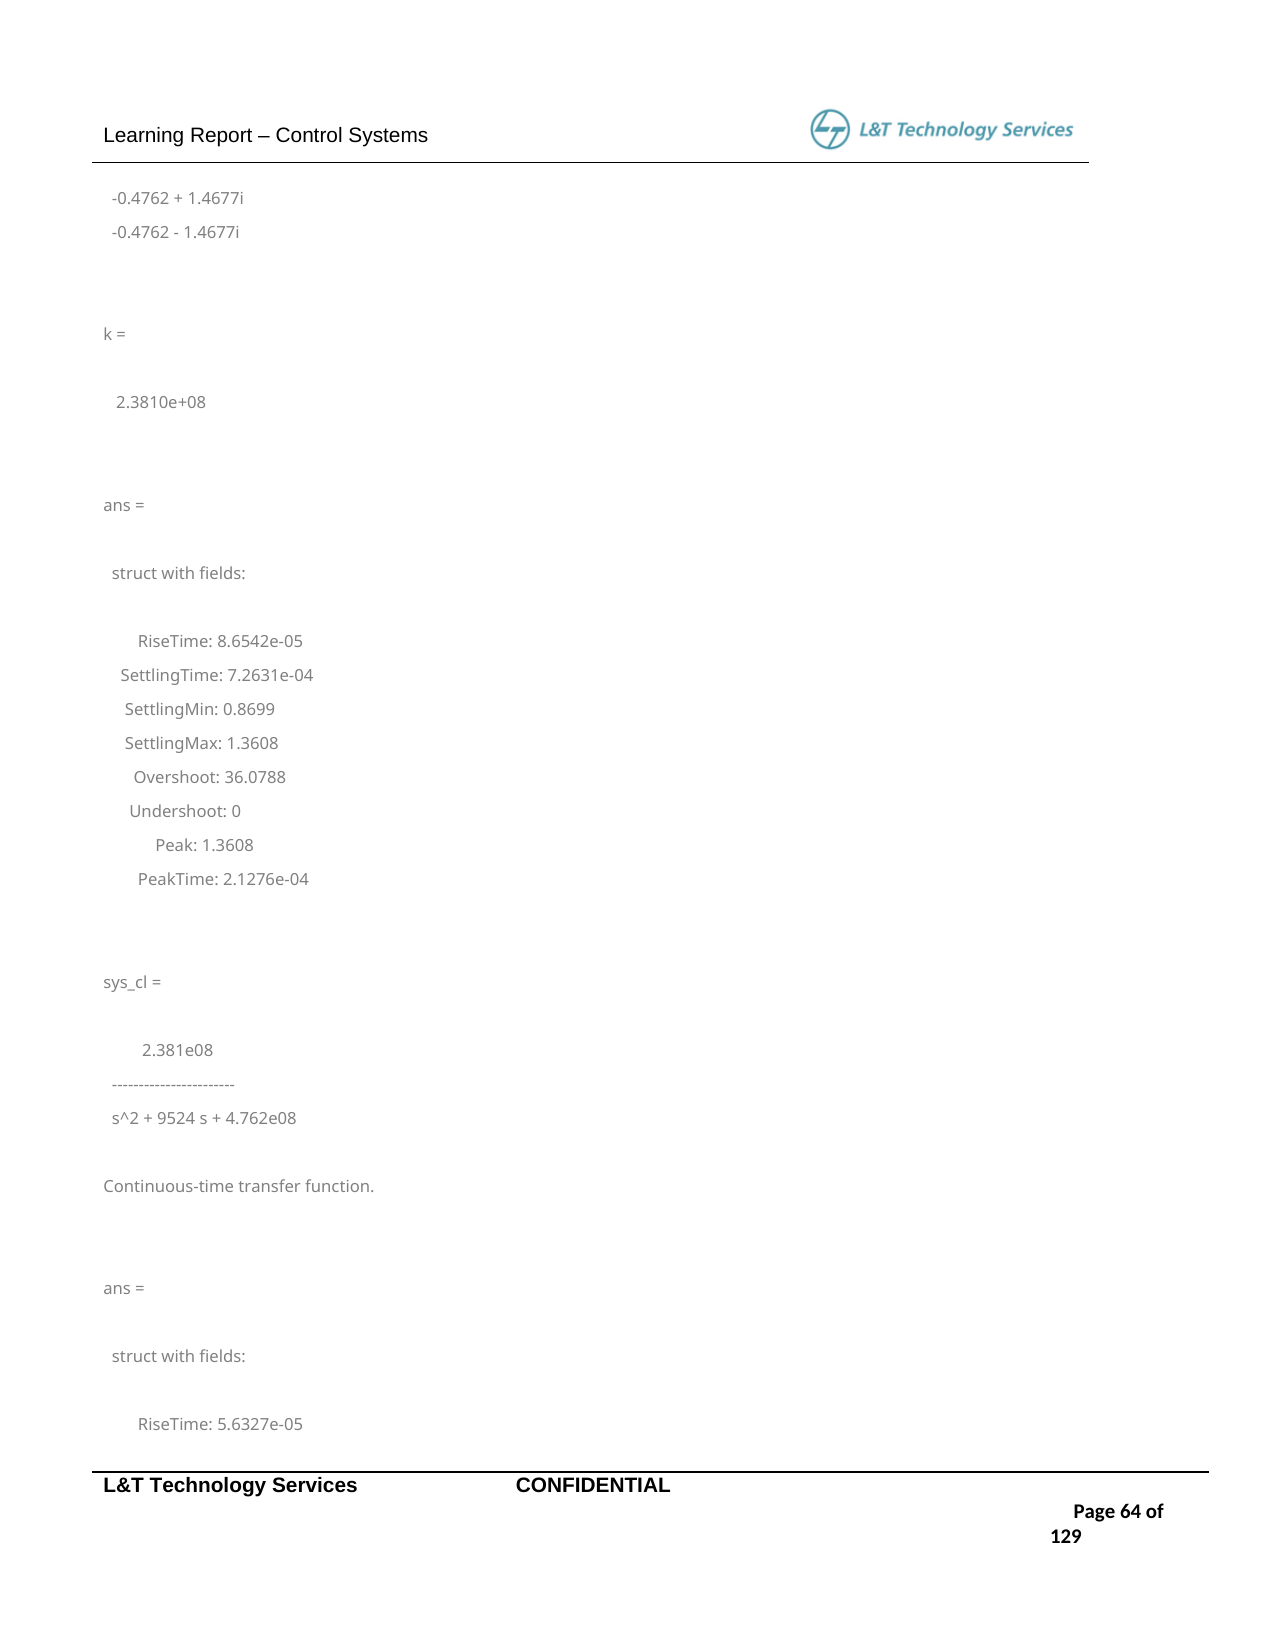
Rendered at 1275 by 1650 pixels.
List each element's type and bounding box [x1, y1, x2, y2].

text [103, 187, 1162, 1436]
